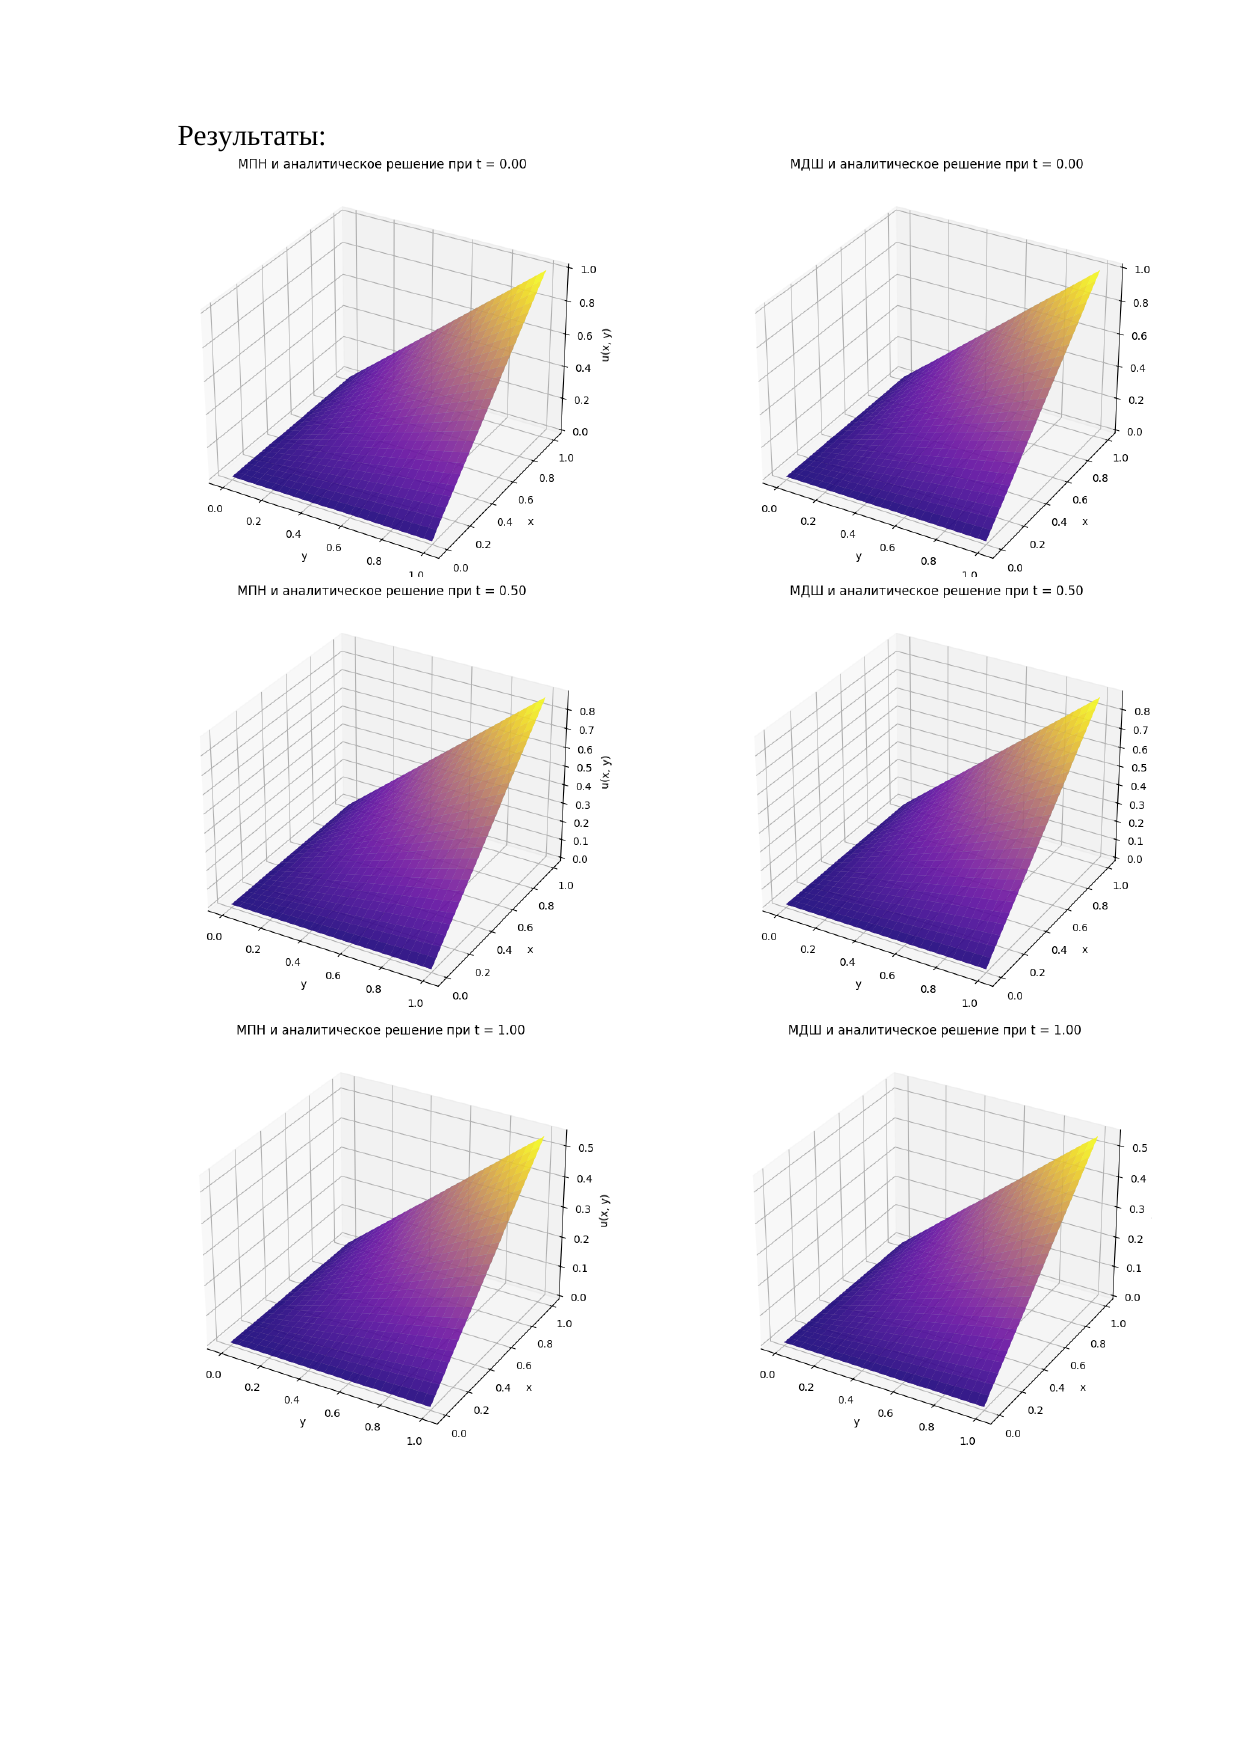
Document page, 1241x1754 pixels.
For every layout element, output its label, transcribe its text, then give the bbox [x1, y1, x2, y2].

picture [177, 580, 1152, 1017]
picture [177, 154, 1152, 577]
text Результаты: [177, 118, 1152, 154]
picture [177, 1020, 1152, 1448]
